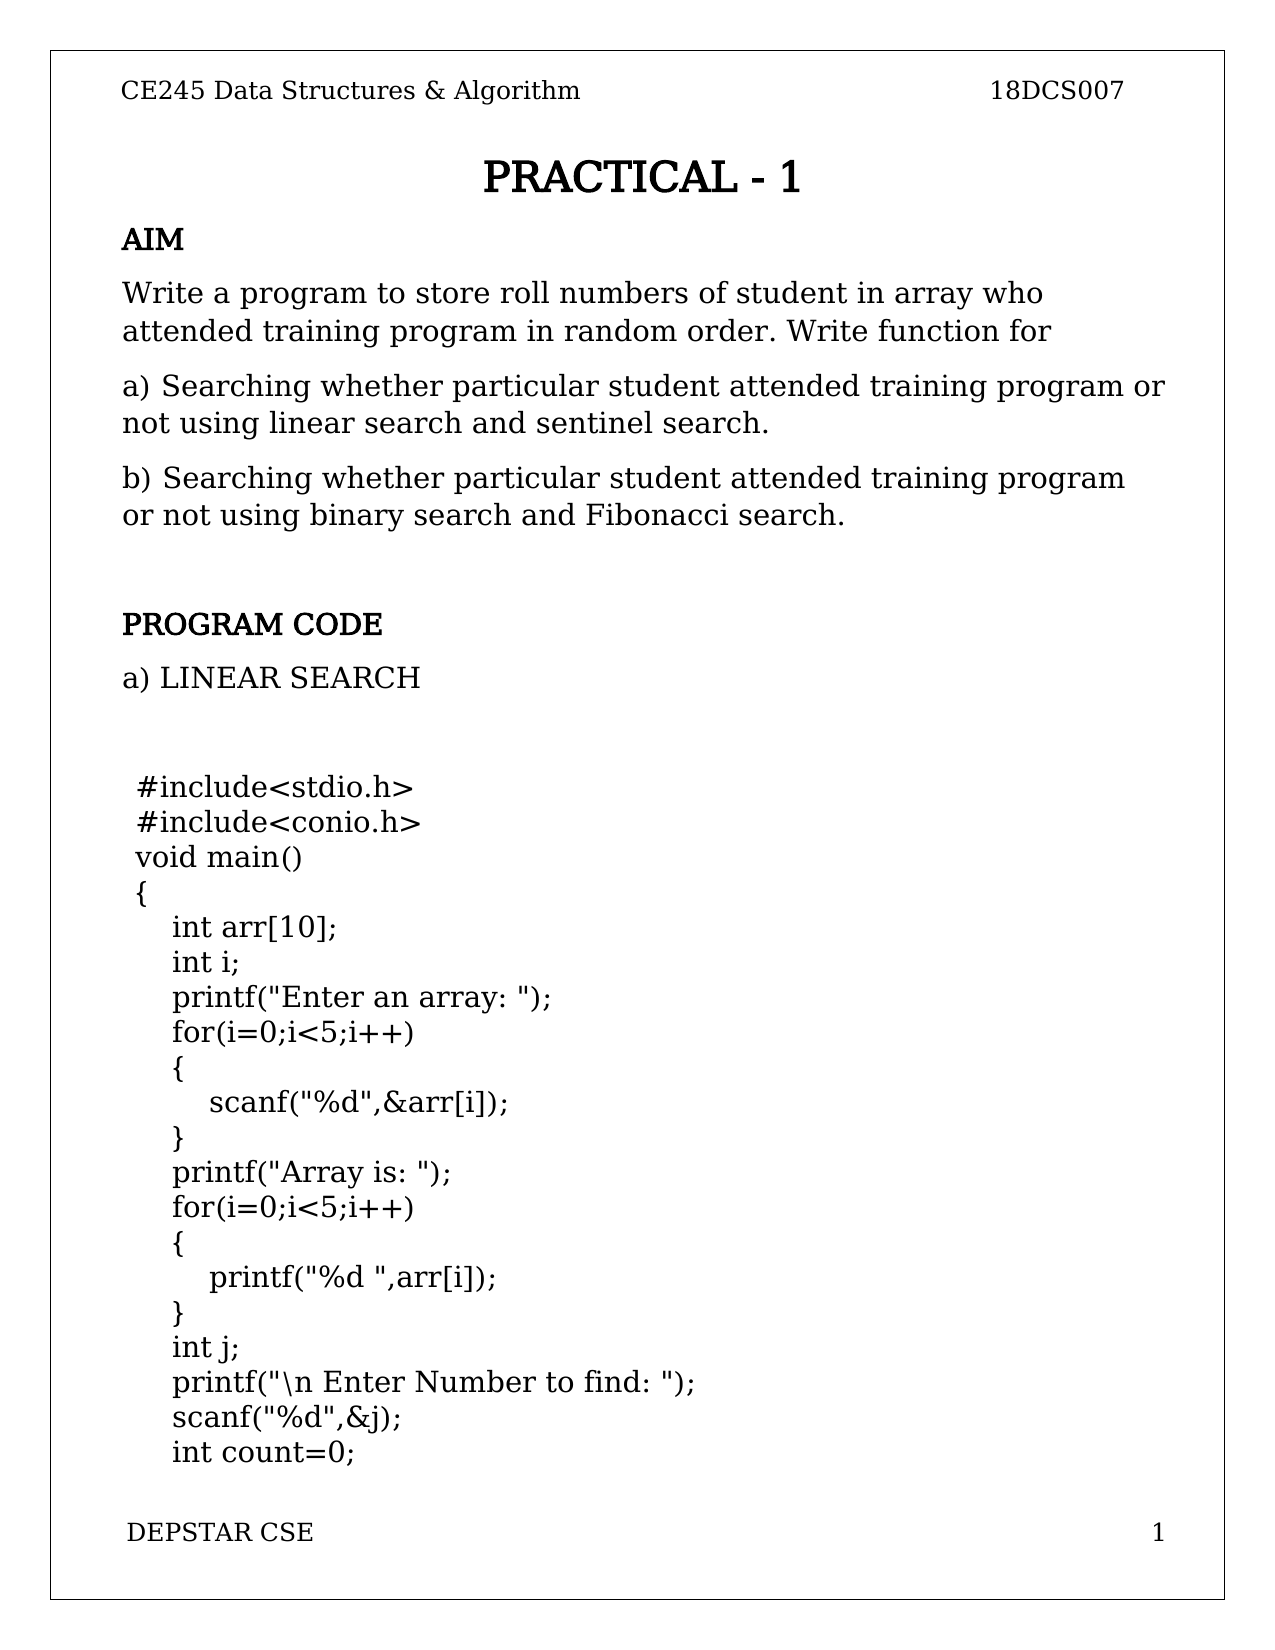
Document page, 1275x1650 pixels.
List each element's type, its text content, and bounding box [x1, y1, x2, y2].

text } [135, 1119, 1167, 1154]
text #include<stdio.h> [135, 769, 1167, 804]
text PROGRAM CODE [122, 606, 1167, 641]
text PRACTICAL - 1 [120, 150, 1167, 200]
text { [135, 1224, 1167, 1259]
text for(i=0;i<5;i++) [135, 1189, 1167, 1224]
text { [135, 1049, 1167, 1084]
text int count=0; [135, 1434, 1167, 1469]
text printf("Enter an array: "); [135, 979, 1167, 1014]
text } [135, 1294, 1167, 1329]
list LINEAR SEARCH [122, 660, 1167, 695]
text int j; [135, 1329, 1167, 1364]
text a) Searching whether particular student attended training program or not using linear search and sentinel search. [122, 367, 1167, 440]
text printf("Array is: "); [135, 1154, 1167, 1189]
text b) Searching whether particular student attended training program or not using binary search and Fibonacci search. [122, 459, 1167, 532]
text AIM [122, 221, 1167, 256]
text { [135, 874, 1167, 909]
text int i; [135, 944, 1167, 979]
text Write a program to store roll numbers of student in array who attended training program in random order. Write function for [122, 275, 1167, 348]
text scanf("%d",&arr[i]); [135, 1084, 1167, 1119]
text int arr[10]; [135, 909, 1167, 944]
text printf("\n Enter Number to find: "); [135, 1364, 1167, 1399]
text #include<conio.h> [135, 804, 1167, 839]
text void main() [135, 839, 1167, 874]
text printf("%d ",arr[i]); [135, 1259, 1167, 1294]
text for(i=0;i<5;i++) [135, 1014, 1167, 1049]
text scanf("%d",&j); [135, 1399, 1167, 1434]
